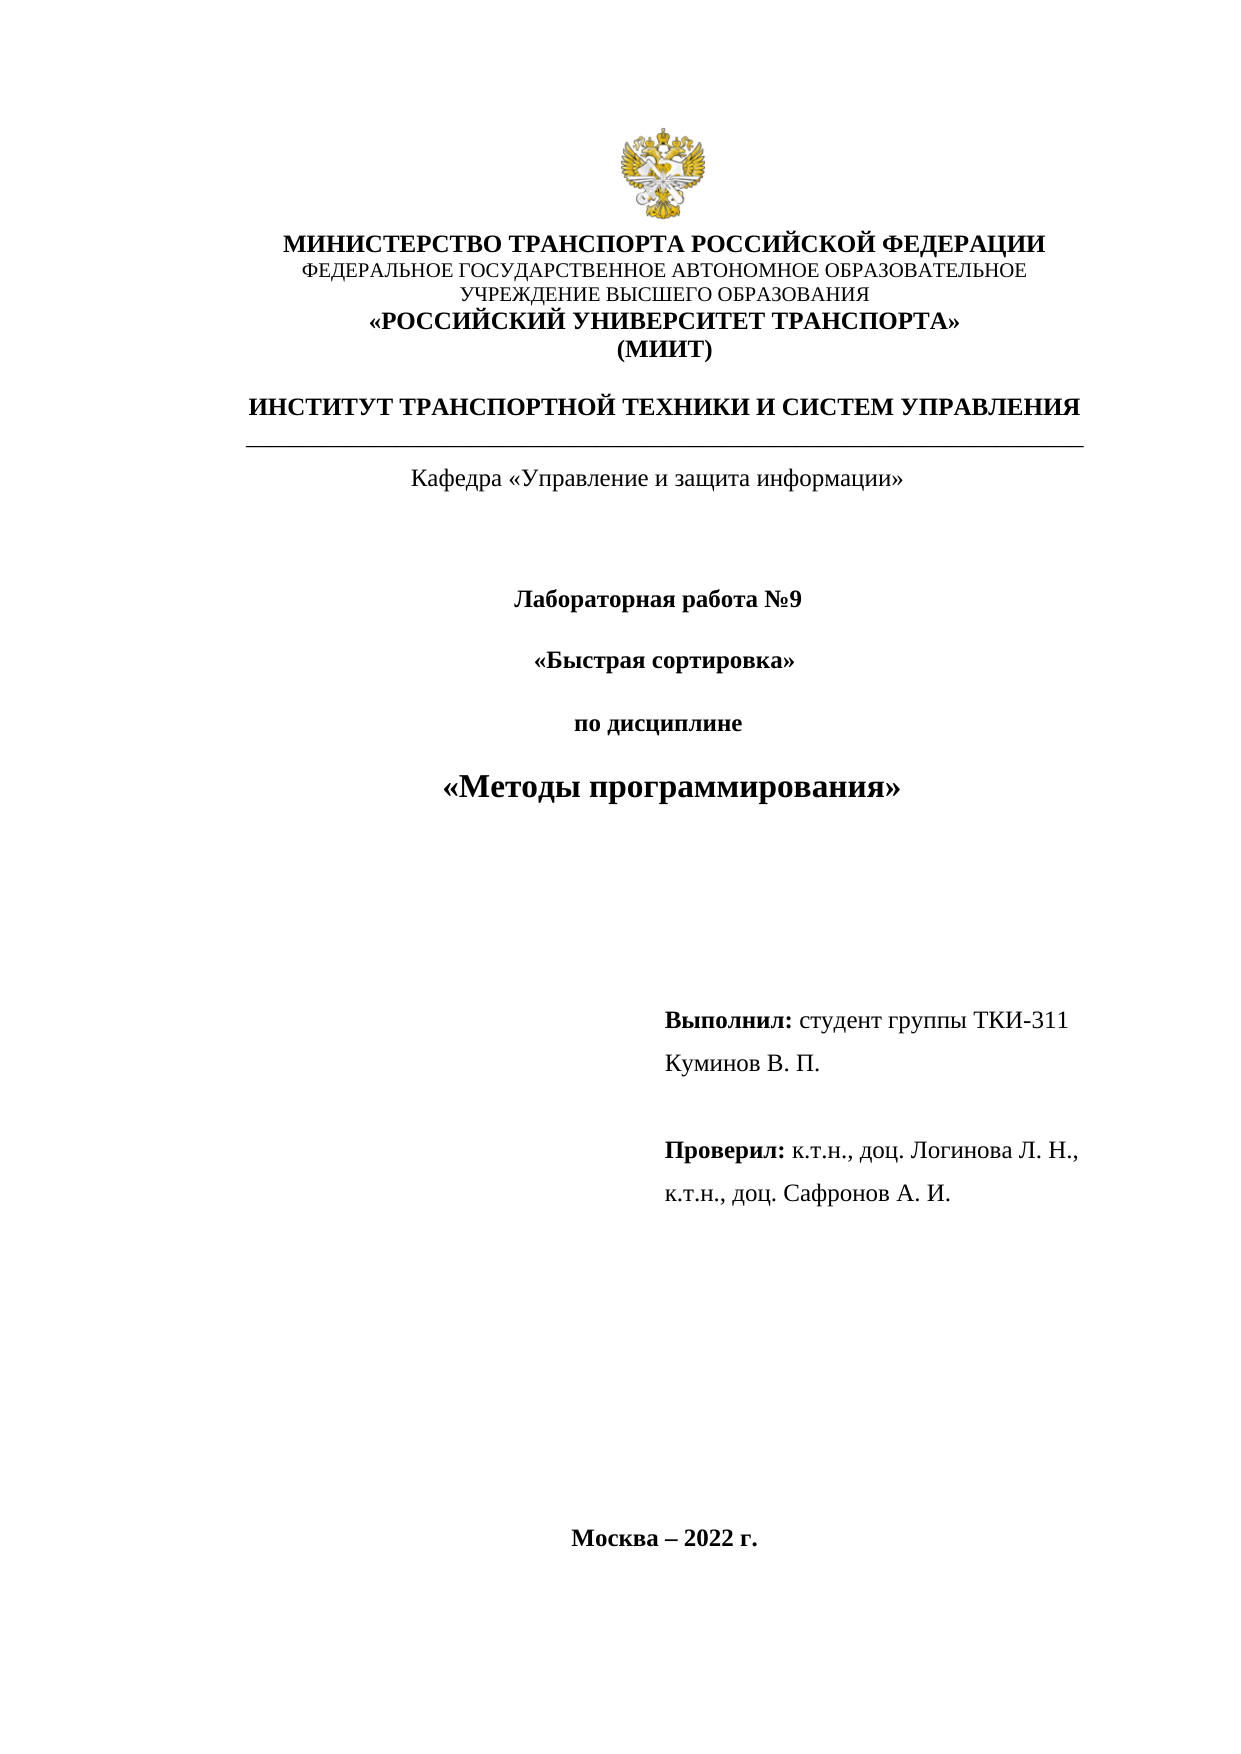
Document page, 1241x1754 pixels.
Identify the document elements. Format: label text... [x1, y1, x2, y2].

text МИНИСТЕРСТВО ТРАНСПОРТА РОССИЙСКОЙ ФЕДЕРАЦИИ [177, 229, 1152, 258]
text Кафедра «Управление и защита информации» [177, 463, 1137, 492]
text по дисциплине [177, 708, 1139, 737]
text Выполнил: студент группы ТКИ-311 [177, 1005, 1152, 1034]
text Куминов В. П. [177, 1048, 1152, 1077]
text «Методы программирования» [177, 766, 1152, 804]
text «РОССИЙСКИЙ УНИВЕРСИТЕТ ТРАНСПОРТА» [177, 306, 1152, 334]
text ФЕДЕРАЛЬНОЕ ГОСУДАРСТВЕННОЕ АВТОНОМНОЕ ОБРАЗОВАТЕЛЬНОЕ [177, 258, 1152, 282]
picture [613, 118, 716, 229]
text к.т.н., доц. Сафронов А. И. [664, 1178, 1152, 1207]
text Лабораторная работа №9 [177, 584, 1139, 613]
table_header ИНСТИТУТ ТРАНСПОРТНОЙ ТЕХНИКИ И СИСТЕМ УПРАВЛЕНИЯ ___________________________________________________________________ [207, 392, 1122, 463]
text «Быстрая сортировка» [177, 646, 1152, 674]
text Москва – 2022 г. [177, 1523, 1152, 1552]
text УЧРЕЖДЕНИЕ ВЫСШЕГО ОБРАЗОВАНИЯ [177, 282, 1152, 306]
text (МИИТ) [177, 334, 1152, 363]
text Проверил: к.т.н., доц. Логинова Л. Н., [664, 1135, 1152, 1163]
